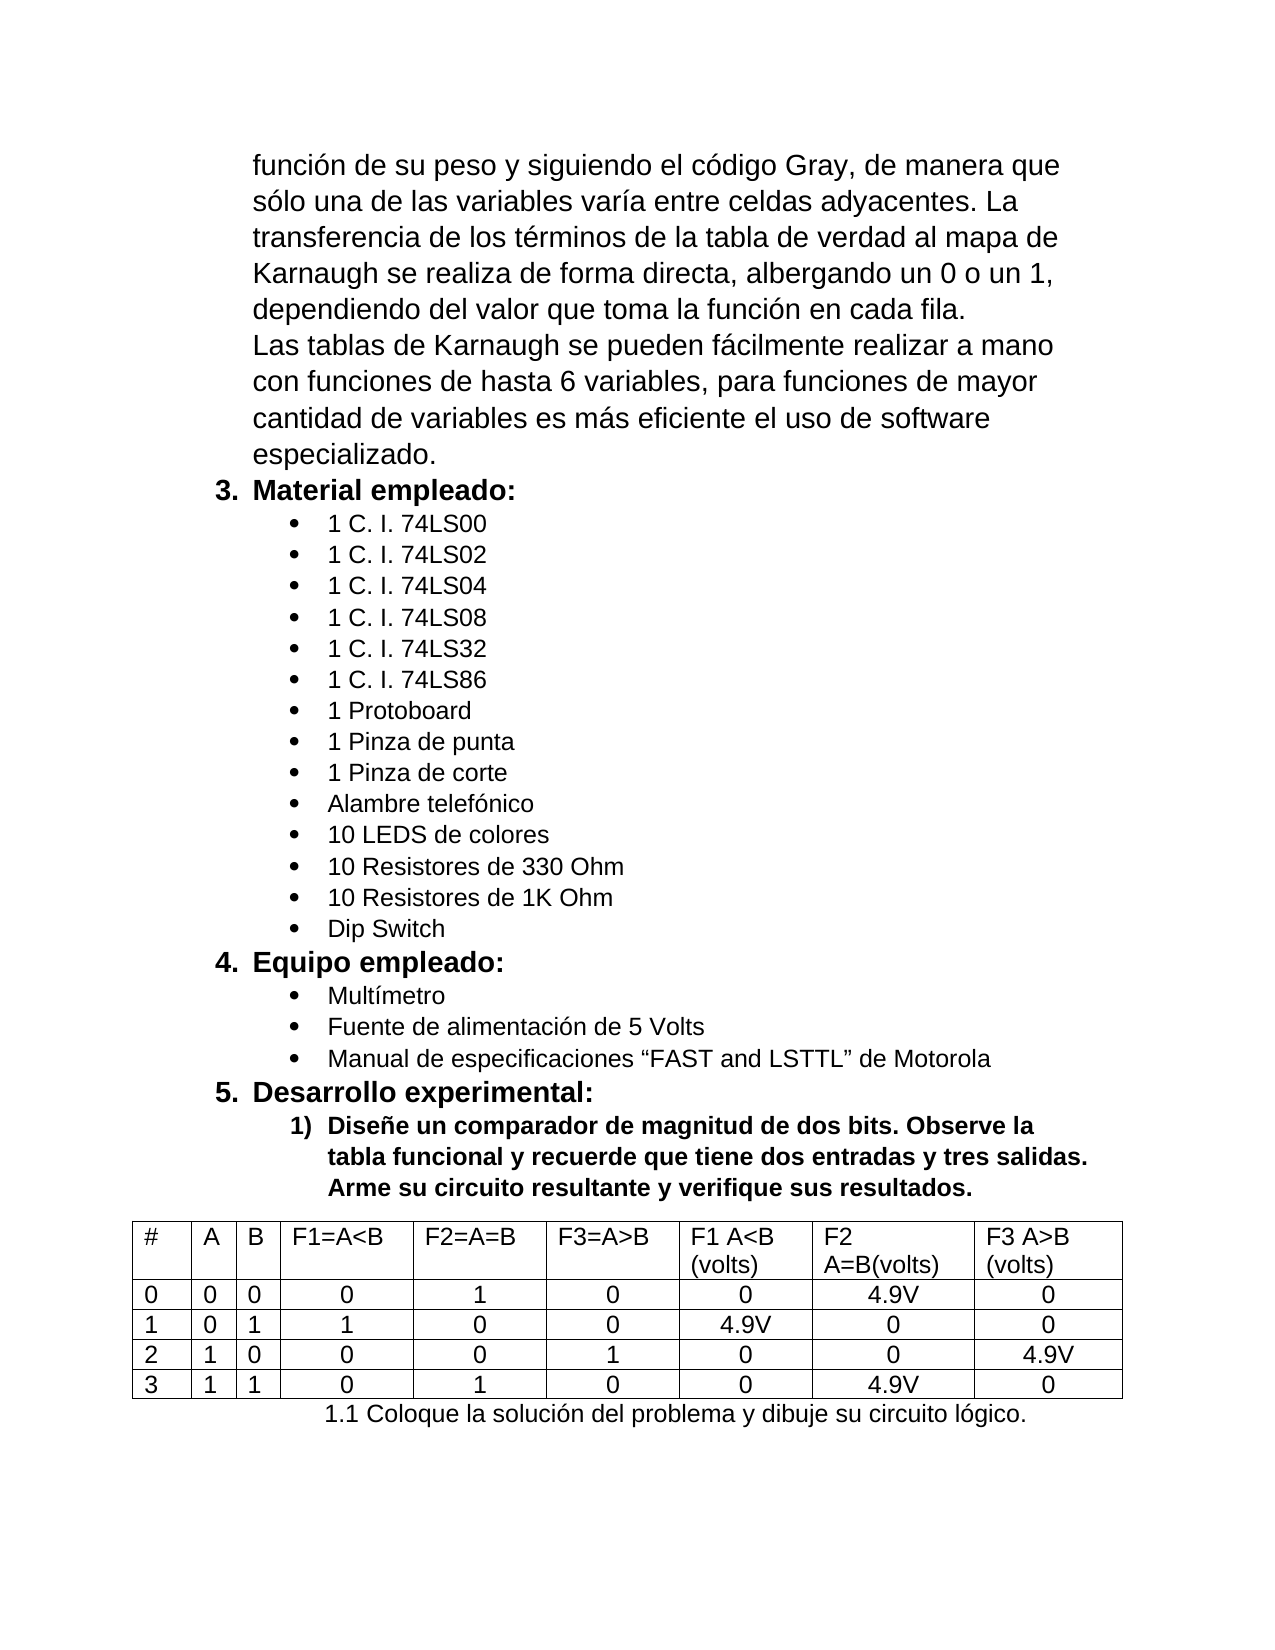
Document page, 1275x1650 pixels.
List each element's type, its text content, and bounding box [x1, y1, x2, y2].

table_header F1 A<B (volts) [680, 1222, 812, 1279]
list Alambre telefónico [290, 789, 1098, 818]
table_header # [133, 1222, 191, 1279]
list Desarrollo experimental: [215, 1075, 1098, 1108]
list Coloque la solución del problema y dibuje su circuito lógico. [324, 1399, 1098, 1428]
table_cell 0 [680, 1370, 812, 1398]
table_cell 4.9V [813, 1280, 974, 1309]
table_cell 0 [414, 1310, 546, 1339]
table_cell 1 [547, 1340, 679, 1368]
list 1 C. I. 74LS02 [290, 540, 1098, 569]
table_cell 0 [813, 1340, 974, 1368]
table_header F2 A=B(volts) [813, 1222, 974, 1279]
table_header F2=A=B [414, 1222, 546, 1279]
table_cell 4.9V [975, 1340, 1122, 1368]
table_cell 1 [414, 1280, 546, 1309]
table_cell 0 [975, 1280, 1122, 1309]
list Manual de especificaciones “FAST and LSTTL” de Motorola [290, 1043, 1098, 1072]
table_cell 1 [237, 1370, 280, 1398]
table_cell 0 [237, 1340, 280, 1368]
table_cell 0 [547, 1310, 679, 1339]
table_cell 1 [281, 1310, 413, 1339]
table_header F3 A>B (volts) [975, 1222, 1122, 1279]
table_cell 0 [547, 1370, 679, 1398]
list Dip Switch [290, 914, 1098, 943]
list Las tablas de Karnaugh se pueden fácilmente realizar a mano con funciones de hasta 6 variables, para funciones de mayor cantidad de variables es más eficiente el uso de software especializado. [252, 328, 1098, 470]
table_cell 0 [133, 1280, 191, 1309]
table_cell 0 [975, 1310, 1122, 1339]
list Multímetro [290, 981, 1098, 1010]
table_cell 4.9V [680, 1310, 812, 1339]
table_cell 1 [192, 1340, 236, 1368]
table_cell 3 [133, 1370, 191, 1398]
table_cell 0 [813, 1310, 974, 1339]
list 1 C. I. 74LS00 [290, 509, 1098, 538]
list 1 C. I. 74LS04 [290, 571, 1098, 600]
table_cell 0 [192, 1280, 236, 1309]
table_cell 0 [192, 1310, 236, 1339]
list 1 C. I. 74LS32 [290, 634, 1098, 662]
list Diseñe un comparador de magnitud de dos bits. Observe la tabla funcional y recuerde que tiene dos entradas y tres salidas. Arme su circuito resultante y verifique sus resultados. [290, 1111, 1098, 1202]
list 10 Resistores de 1K Ohm [290, 883, 1098, 912]
table_cell 0 [281, 1280, 413, 1309]
list 10 LEDS de colores [290, 821, 1098, 849]
table_cell 0 [547, 1280, 679, 1309]
list Equipo empleado: [215, 945, 1098, 979]
table_header A [192, 1222, 236, 1279]
list 10 Resistores de 330 Ohm [290, 852, 1098, 881]
table_cell 0 [680, 1340, 812, 1368]
table_header F1=A<B [281, 1222, 413, 1279]
table_cell 2 [133, 1340, 191, 1368]
table_header F3=A>B [547, 1222, 679, 1279]
table_cell 4.9V [813, 1370, 974, 1398]
table_cell 0 [281, 1340, 413, 1368]
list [252, 148, 1098, 326]
table_cell 0 [237, 1280, 280, 1309]
list 1 Protoboard [290, 696, 1098, 725]
list 1 C. I. 74LS08 [290, 602, 1098, 631]
table_cell 1 [237, 1310, 280, 1339]
table_cell 1 [133, 1310, 191, 1339]
table_cell 0 [281, 1370, 413, 1398]
table_header B [237, 1222, 280, 1279]
table_cell 0 [414, 1340, 546, 1368]
list 1 Pinza de corte [290, 758, 1098, 787]
table_cell 1 [414, 1370, 546, 1398]
list Material empleado: [215, 473, 1098, 506]
table_cell 0 [680, 1280, 812, 1309]
list 1 C. I. 74LS86 [290, 665, 1098, 694]
table_cell 0 [975, 1370, 1122, 1398]
list Fuente de alimentación de 5 Volts [290, 1012, 1098, 1041]
table_cell 1 [192, 1370, 236, 1398]
list 1 Pinza de punta [290, 727, 1098, 756]
